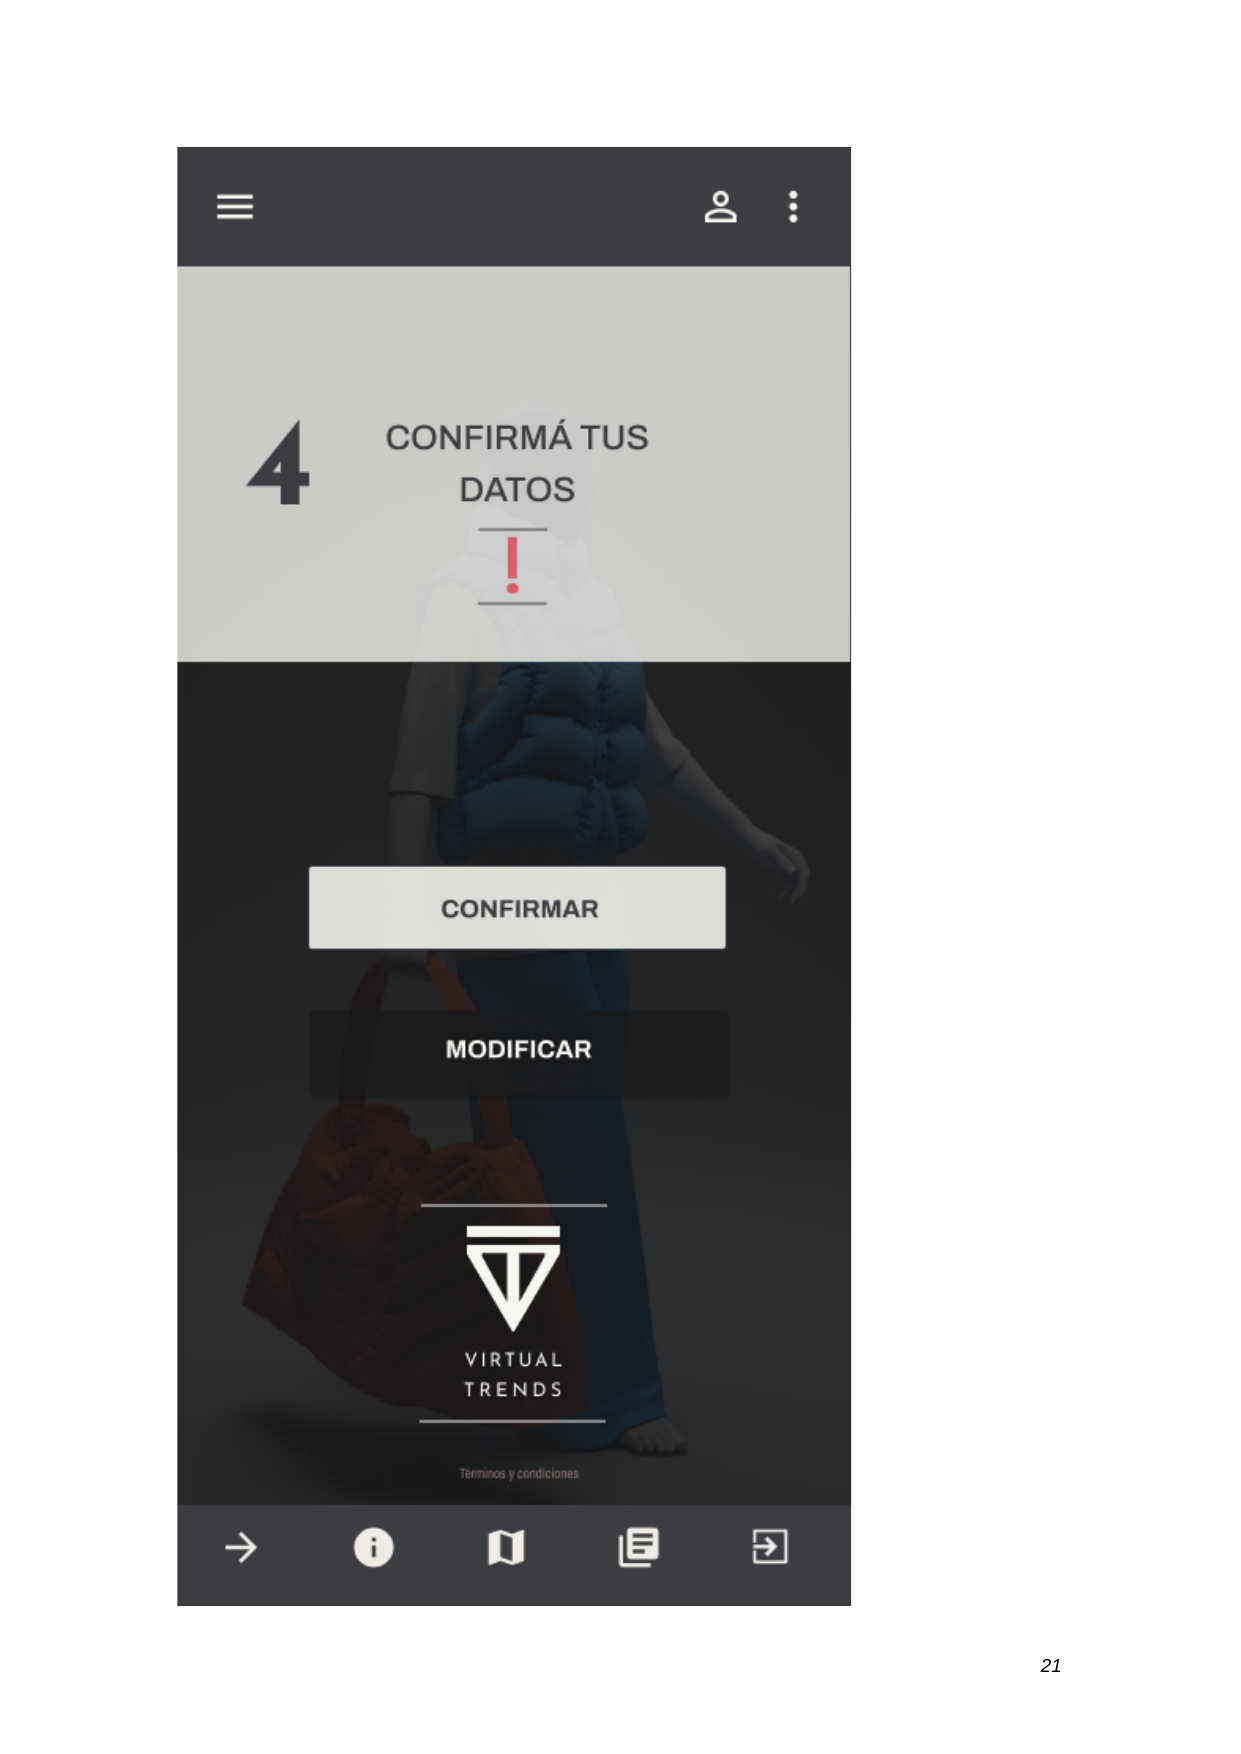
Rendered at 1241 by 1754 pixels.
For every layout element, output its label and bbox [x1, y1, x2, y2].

picture [177, 147, 852, 1606]
